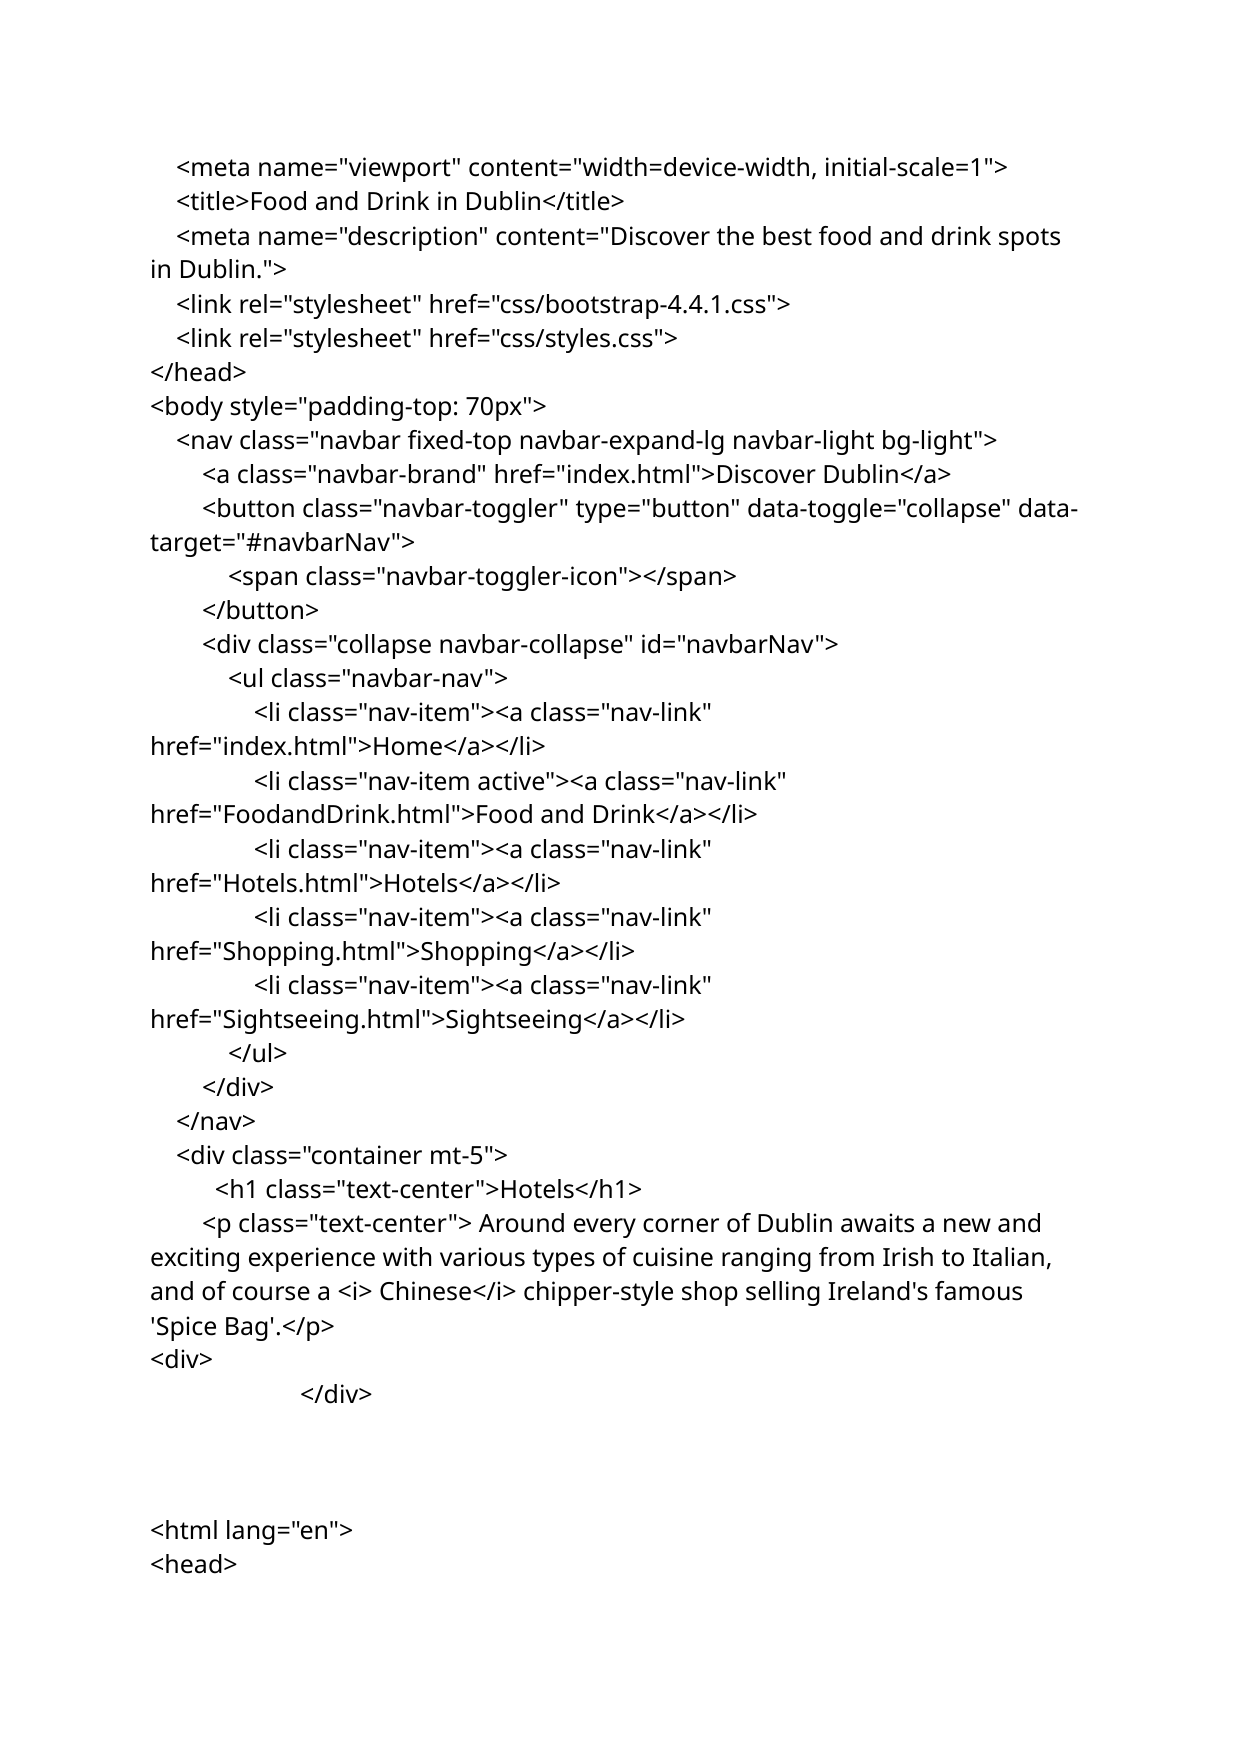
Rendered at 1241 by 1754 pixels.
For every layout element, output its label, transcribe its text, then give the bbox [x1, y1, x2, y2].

text <meta name="viewport" content="width=device-width, initial-scale=1"> [150, 150, 1090, 184]
text </head> [150, 354, 1090, 388]
text <h1 class="text-center">Hotels</h1> [150, 1172, 1090, 1206]
text <link rel="stylesheet" href="css/styles.css"> [150, 320, 1090, 354]
text <html lang="en"> [150, 1512, 1090, 1547]
text <li class="nav-item active"><a class="nav-link" href="FoodandDrink.html">Food and Drink</a></li> [150, 763, 1090, 831]
text <ul class="navbar-nav"> [150, 661, 1090, 695]
text <li class="nav-item"><a class="nav-link" href="Hotels.html">Hotels</a></li> [150, 831, 1090, 899]
text <div class="collapse navbar-collapse" id="navbarNav"> [150, 627, 1090, 661]
text <a class="navbar-brand" href="index.html">Discover Dublin</a> [150, 457, 1090, 491]
text <li class="nav-item"><a class="nav-link" href="Sightseeing.html">Sightseeing</a></li> [150, 967, 1090, 1036]
text <div class="container mt-5"> [150, 1138, 1090, 1172]
text <div> [150, 1342, 1090, 1376]
text <span class="navbar-toggler-icon"></span> [150, 559, 1090, 593]
text </nav> [150, 1104, 1090, 1138]
text <head> [150, 1547, 1090, 1581]
text <meta name="description" content="Discover the best food and drink spots in Dublin."> [150, 218, 1090, 286]
text <title>Food and Drink in Dublin</title> [150, 184, 1090, 218]
text <body style="padding-top: 70px"> [150, 388, 1090, 422]
text </div> [150, 1070, 1090, 1104]
text <li class="nav-item"><a class="nav-link" href="index.html">Home</a></li> [150, 695, 1090, 763]
text </div> [150, 1376, 1090, 1410]
text </button> [150, 593, 1090, 627]
text <li class="nav-item"><a class="nav-link" href="Shopping.html">Shopping</a></li> [150, 899, 1090, 967]
text <button class="navbar-toggler" type="button" data-toggle="collapse" data-target="#navbarNav"> [150, 491, 1090, 559]
text </ul> [150, 1036, 1090, 1070]
text <nav class="navbar fixed-top navbar-expand-lg navbar-light bg-light"> [150, 422, 1090, 457]
text <link rel="stylesheet" href="css/bootstrap-4.4.1.css"> [150, 286, 1090, 320]
text <p class="text-center"> Around every corner of Dublin awaits a new and exciting experience with various types of cuisine ranging from Irish to Italian, and of course a <i> Chinese</i> chipper-style shop selling Ireland's famous 'Spice Bag'.</p> [150, 1206, 1090, 1342]
